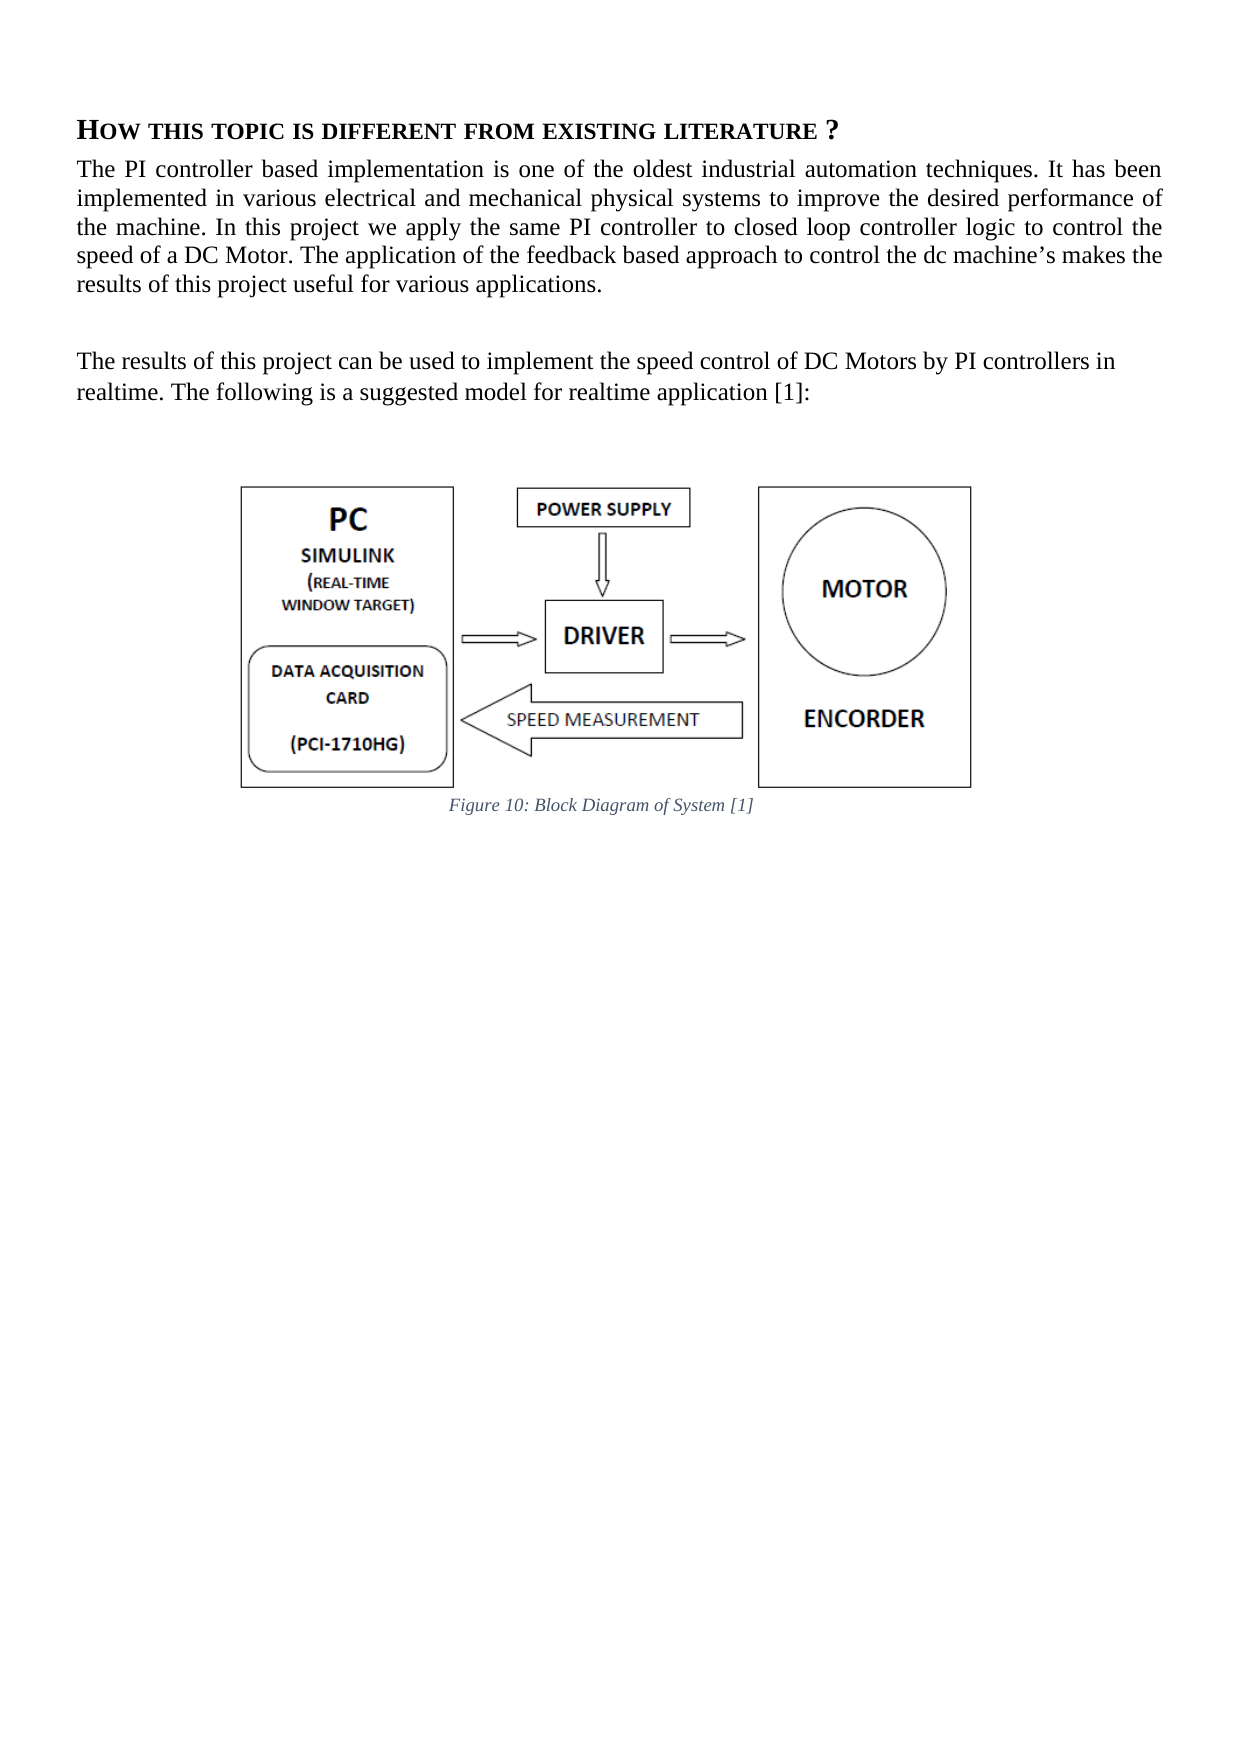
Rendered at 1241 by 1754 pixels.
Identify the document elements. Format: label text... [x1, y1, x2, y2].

text The results of this project can be used to implement the speed control of DC Motors by PI controllers in realtime. The following is a suggested model for realtime application: [76, 346, 1164, 406]
subtitle How this topic is different from existing literature ? [76, 112, 1164, 146]
picture [221, 462, 983, 795]
text The PI controller based implementation is one of the oldest industrial automation techniques. It has been implemented in various electrical and mechanical physical systems to improve the desired performance of the machine. In this project we apply the same PI controller to closed loop controller logic to control the speed of a DC Motor. The application of the feedback based approach to control the dc machine’s makes the results of this project useful for various applications. [76, 154, 1164, 298]
